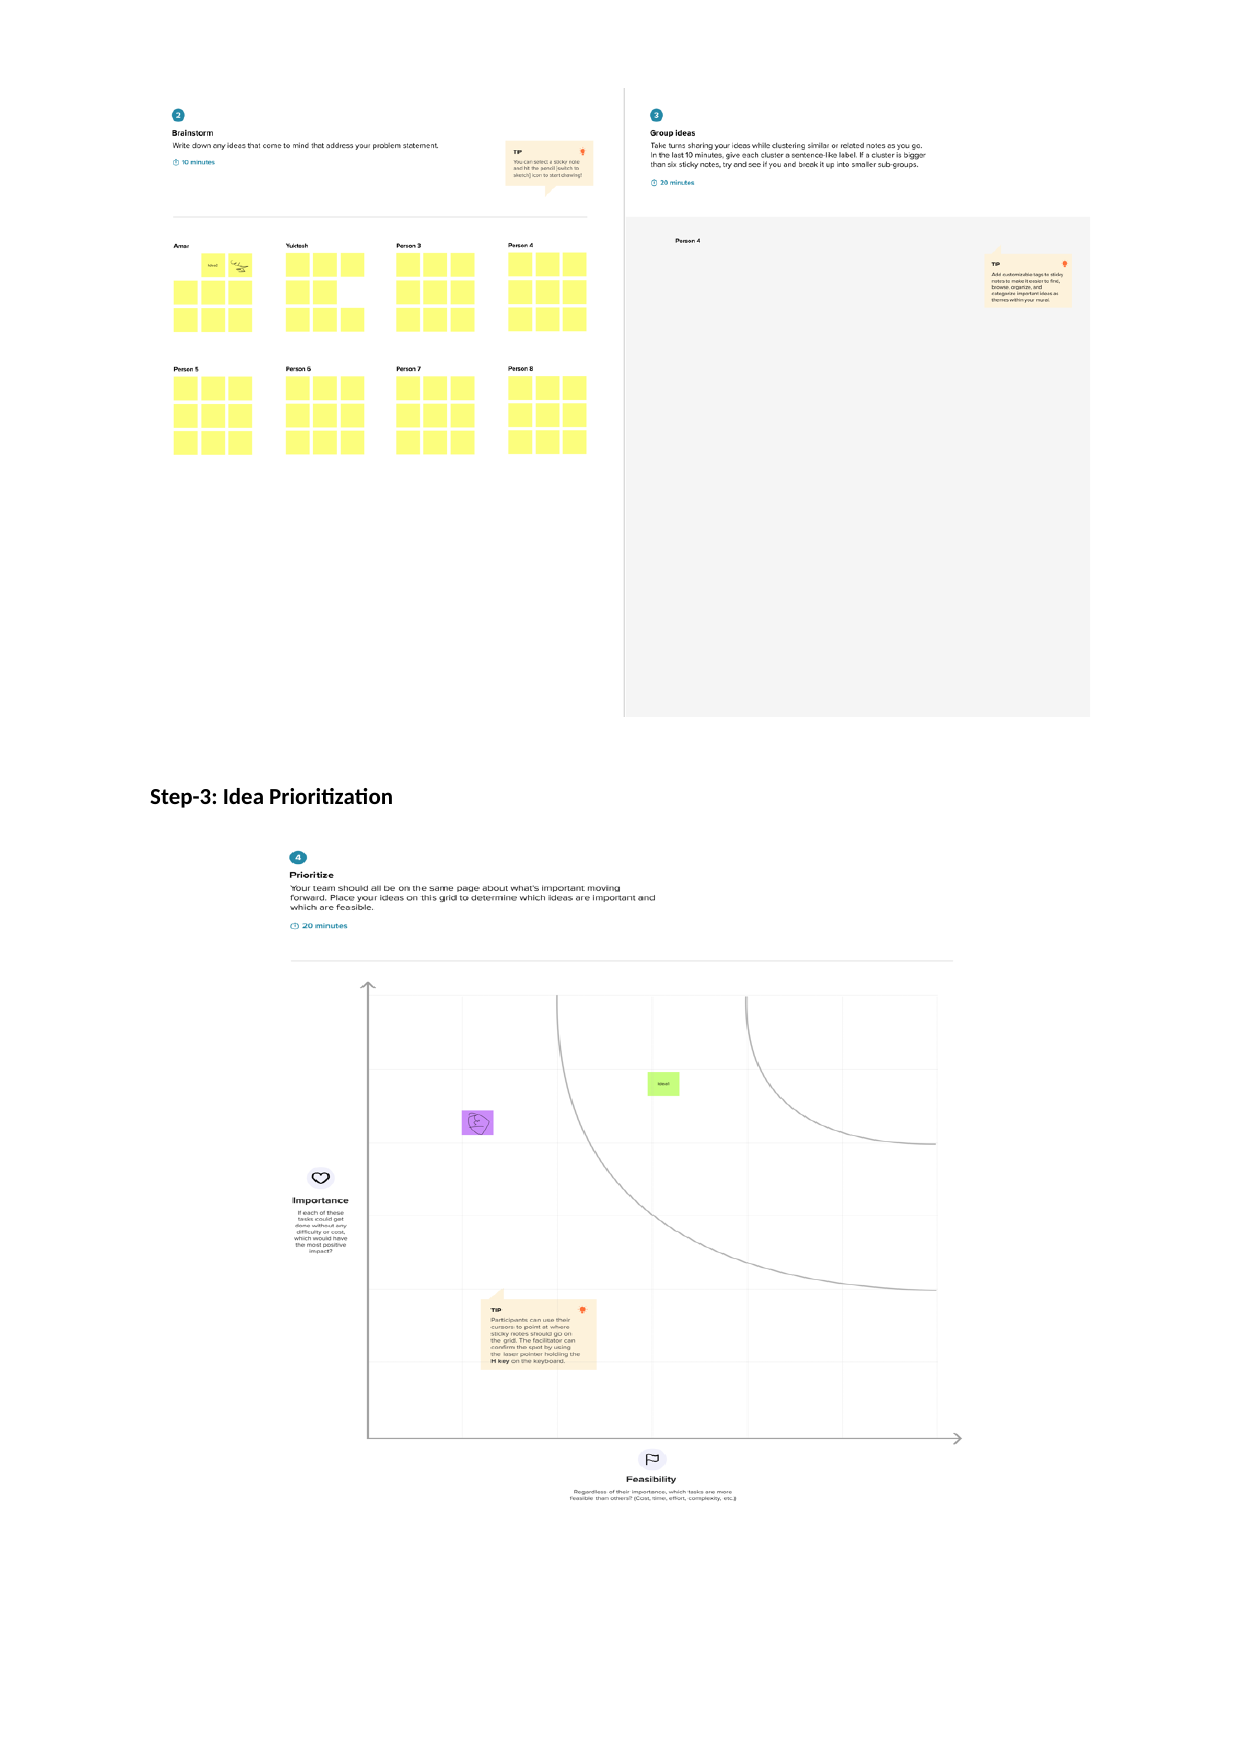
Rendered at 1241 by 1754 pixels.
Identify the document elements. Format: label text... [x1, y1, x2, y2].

picture [150, 88, 1091, 717]
text Step-3: Idea Prioritization [150, 782, 1090, 810]
picture [270, 833, 1003, 1508]
